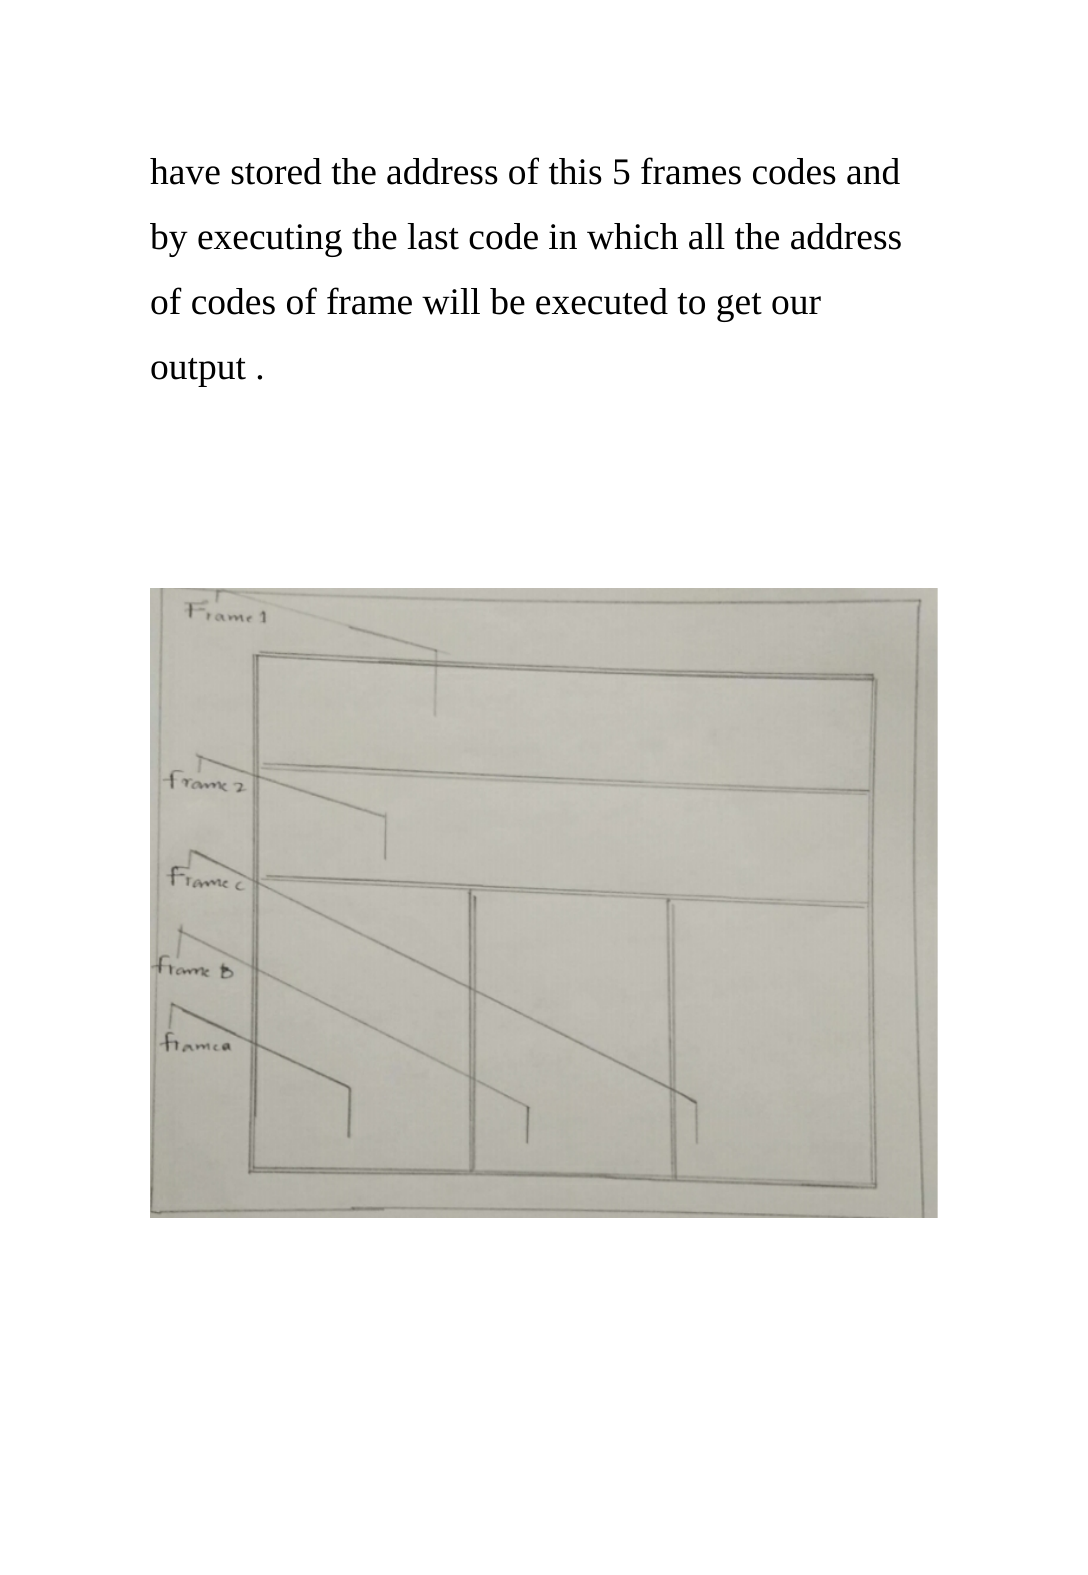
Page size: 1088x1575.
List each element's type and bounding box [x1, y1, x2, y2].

text [150, 150, 937, 387]
picture [150, 588, 938, 1218]
